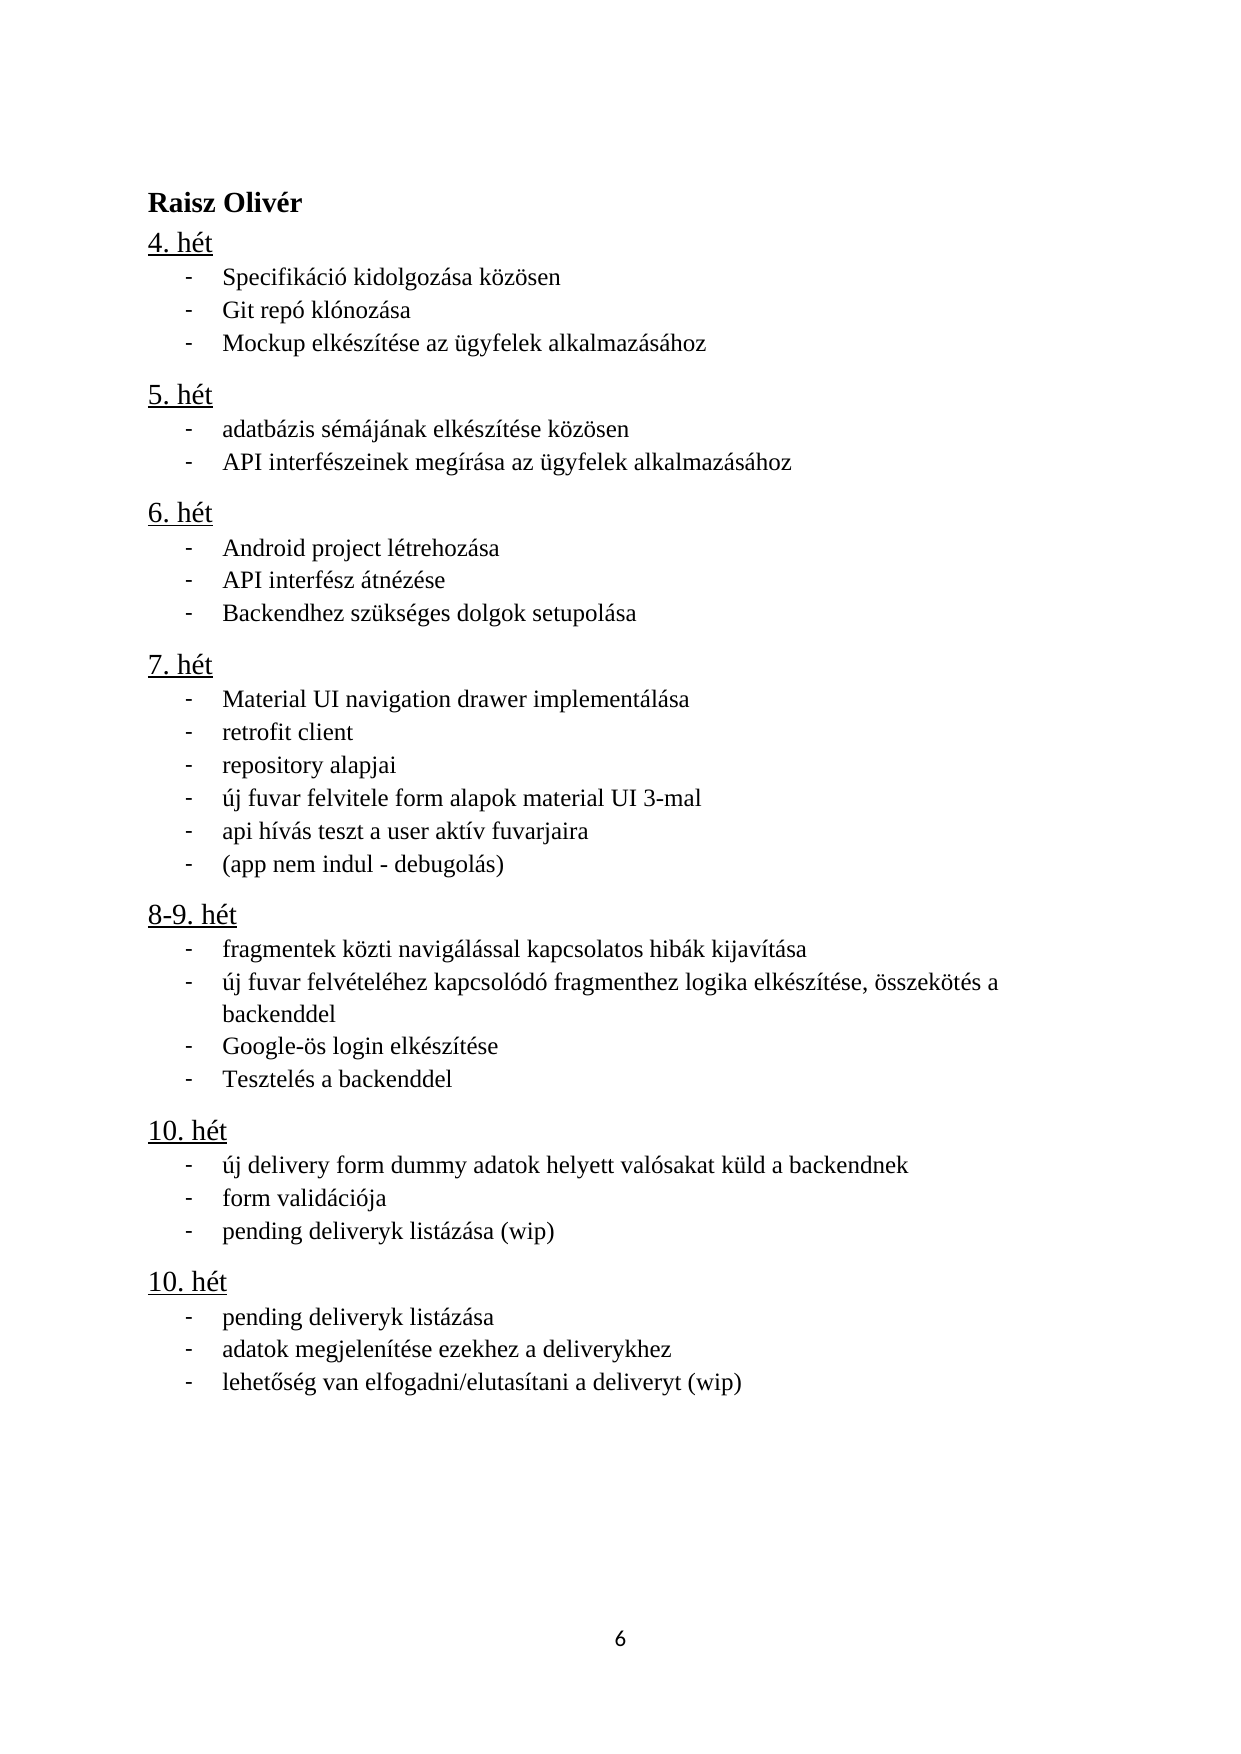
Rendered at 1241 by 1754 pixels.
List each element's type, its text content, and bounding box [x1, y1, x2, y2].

list pending deliveryk listázása [185, 1301, 1093, 1331]
list fragmentek közti navigálással kapcsolatos hibák kijavítása [185, 934, 1093, 964]
list (app nem indul - debugolás) [185, 848, 1093, 878]
subtitle 8-9. hét [148, 897, 1093, 931]
list API interfészeinek megírása az ügyfelek alkalmazásához [185, 446, 1093, 477]
list új delivery form dummy adatok helyett valósakat küld a backendnek [185, 1149, 1093, 1179]
list api hívás teszt a user aktív fuvarjaira [185, 815, 1093, 846]
list Google-ös login elkészítése [185, 1030, 1093, 1061]
list lehetőség van elfogadni/elutasítani a deliveryt (wip) [185, 1366, 1093, 1397]
list Tesztelés a backenddel [185, 1063, 1093, 1094]
list új fuvar felvitele form alapok material UI 3-mal [185, 782, 1093, 813]
list adatbázis sémájának elkészítése közösen [185, 413, 1093, 444]
list adatok megjelenítése ezekhez a deliverykhez [185, 1333, 1093, 1364]
subtitle 10. hét [148, 1264, 1093, 1298]
list Specifikáció kidolgozása közösen [185, 262, 1093, 292]
subtitle 6. hét [148, 496, 1093, 529]
subtitle 5. hét [148, 377, 1093, 411]
list pending deliveryk listázása (wip) [185, 1215, 1093, 1245]
list API interfész átnézése [185, 565, 1093, 595]
list repository alapjai [185, 749, 1093, 780]
list retrofit client [185, 716, 1093, 747]
list Backendhez szükséges dolgok setupolása [185, 598, 1093, 628]
subtitle 10. hét [148, 1113, 1093, 1146]
list Material UI navigation drawer implementálása [185, 683, 1093, 714]
list Git repó klónozása [185, 294, 1093, 325]
list form validációja [185, 1182, 1093, 1212]
list Mockup elkészítése az ügyfelek alkalmazásához [185, 327, 1093, 358]
list Android project létrehozása [185, 532, 1093, 562]
subtitle Raisz Olivér [148, 185, 1093, 219]
subtitle 4. hét [148, 225, 1093, 259]
subtitle 7. hét [148, 647, 1093, 681]
list új fuvar felvételéhez kapcsolódó fragmenthez logika elkészítése, összekötés a backenddel [185, 967, 1093, 1028]
